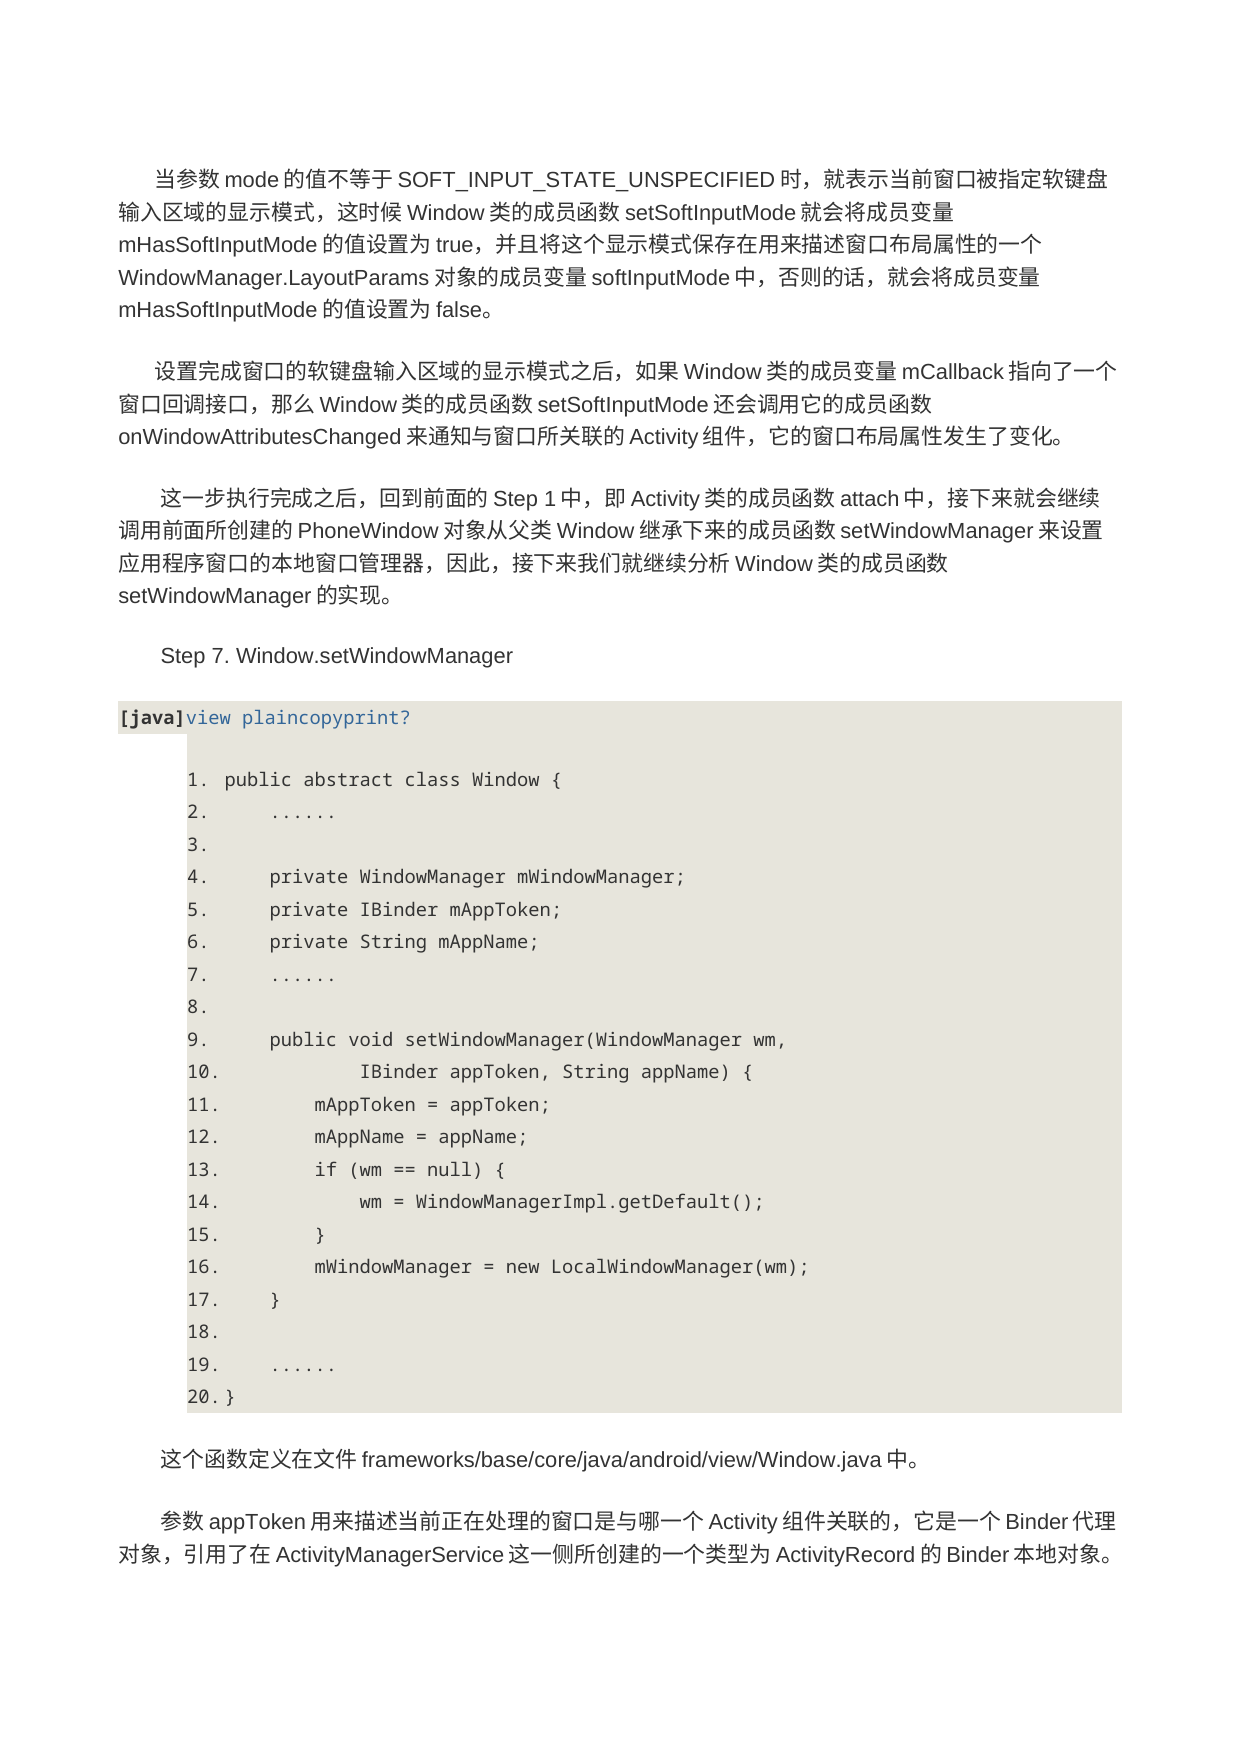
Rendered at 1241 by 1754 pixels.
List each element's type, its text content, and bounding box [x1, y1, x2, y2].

list } [187, 1283, 1122, 1315]
text 这一步执行完成之后，回到前面的Step 1中，即Activity类的成员函数attach中，接下来就会继续调用前面所创建的PhoneWindow对象从父类Window继承下来的成员函数setWindowManager来设置应用程序窗口的本地窗口管理器，因此，接下来我们就继续分析Window类的成员函数setWindowManager的实现。 [118, 480, 1122, 610]
list ...... [187, 958, 1122, 990]
text Step 7. Window.setWindowManager [118, 639, 1122, 672]
text 设置完成窗口的软键盘输入区域的显示模式之后，如果Window类的成员变量mCallback指向了一个窗口回调接口，那么Window类的成员函数setSoftInputMode还会调用它的成员函数onWindowAttributesChanged来通知与窗口所关联的Activity组件，它的窗口布局属性发生了变化。 [118, 354, 1122, 451]
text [118, 1504, 1122, 1569]
list mAppName = appName; [187, 1120, 1122, 1153]
list private WindowManager mWindowManager; [187, 860, 1122, 893]
list wm = WindowManagerImpl.getDefault(); [187, 1185, 1122, 1218]
list } [187, 1380, 1122, 1413]
list mAppToken = appToken; [187, 1088, 1122, 1120]
list private String mAppName; [187, 925, 1122, 958]
list public abstract class Window { [187, 763, 1122, 795]
list private IBinder mAppToken; [187, 893, 1122, 925]
list public void setWindowManager(WindowManager wm, [187, 1023, 1122, 1055]
list ...... [187, 1348, 1122, 1380]
list if (wm == null) { [187, 1153, 1122, 1185]
text 当参数mode的值不等于SOFT_INPUT_STATE_UNSPECIFIED时，就表示当前窗口被指定软键盘输入区域的显示模式，这时候Window类的成员函数setSoftInputMode就会将成员变量mHasSoftInputMode的值设置为true，并且将这个显示模式保存在用来描述窗口布局属性的一个WindowManager.LayoutParams对象的成员变量softInputMode中，否则的话，就会将成员变量mHasSoftInputMode的值设置为false。 [118, 162, 1122, 324]
list IBinder appToken, String appName) { [187, 1055, 1122, 1088]
text [java]view plaincopyprint? [118, 701, 1122, 734]
list } [187, 1218, 1122, 1250]
list ...... [187, 795, 1122, 828]
text 这个函数定义在文件frameworks/base/core/java/android/view/Window.java中。 [118, 1442, 1122, 1474]
list mWindowManager = new LocalWindowManager(wm); [187, 1250, 1122, 1283]
